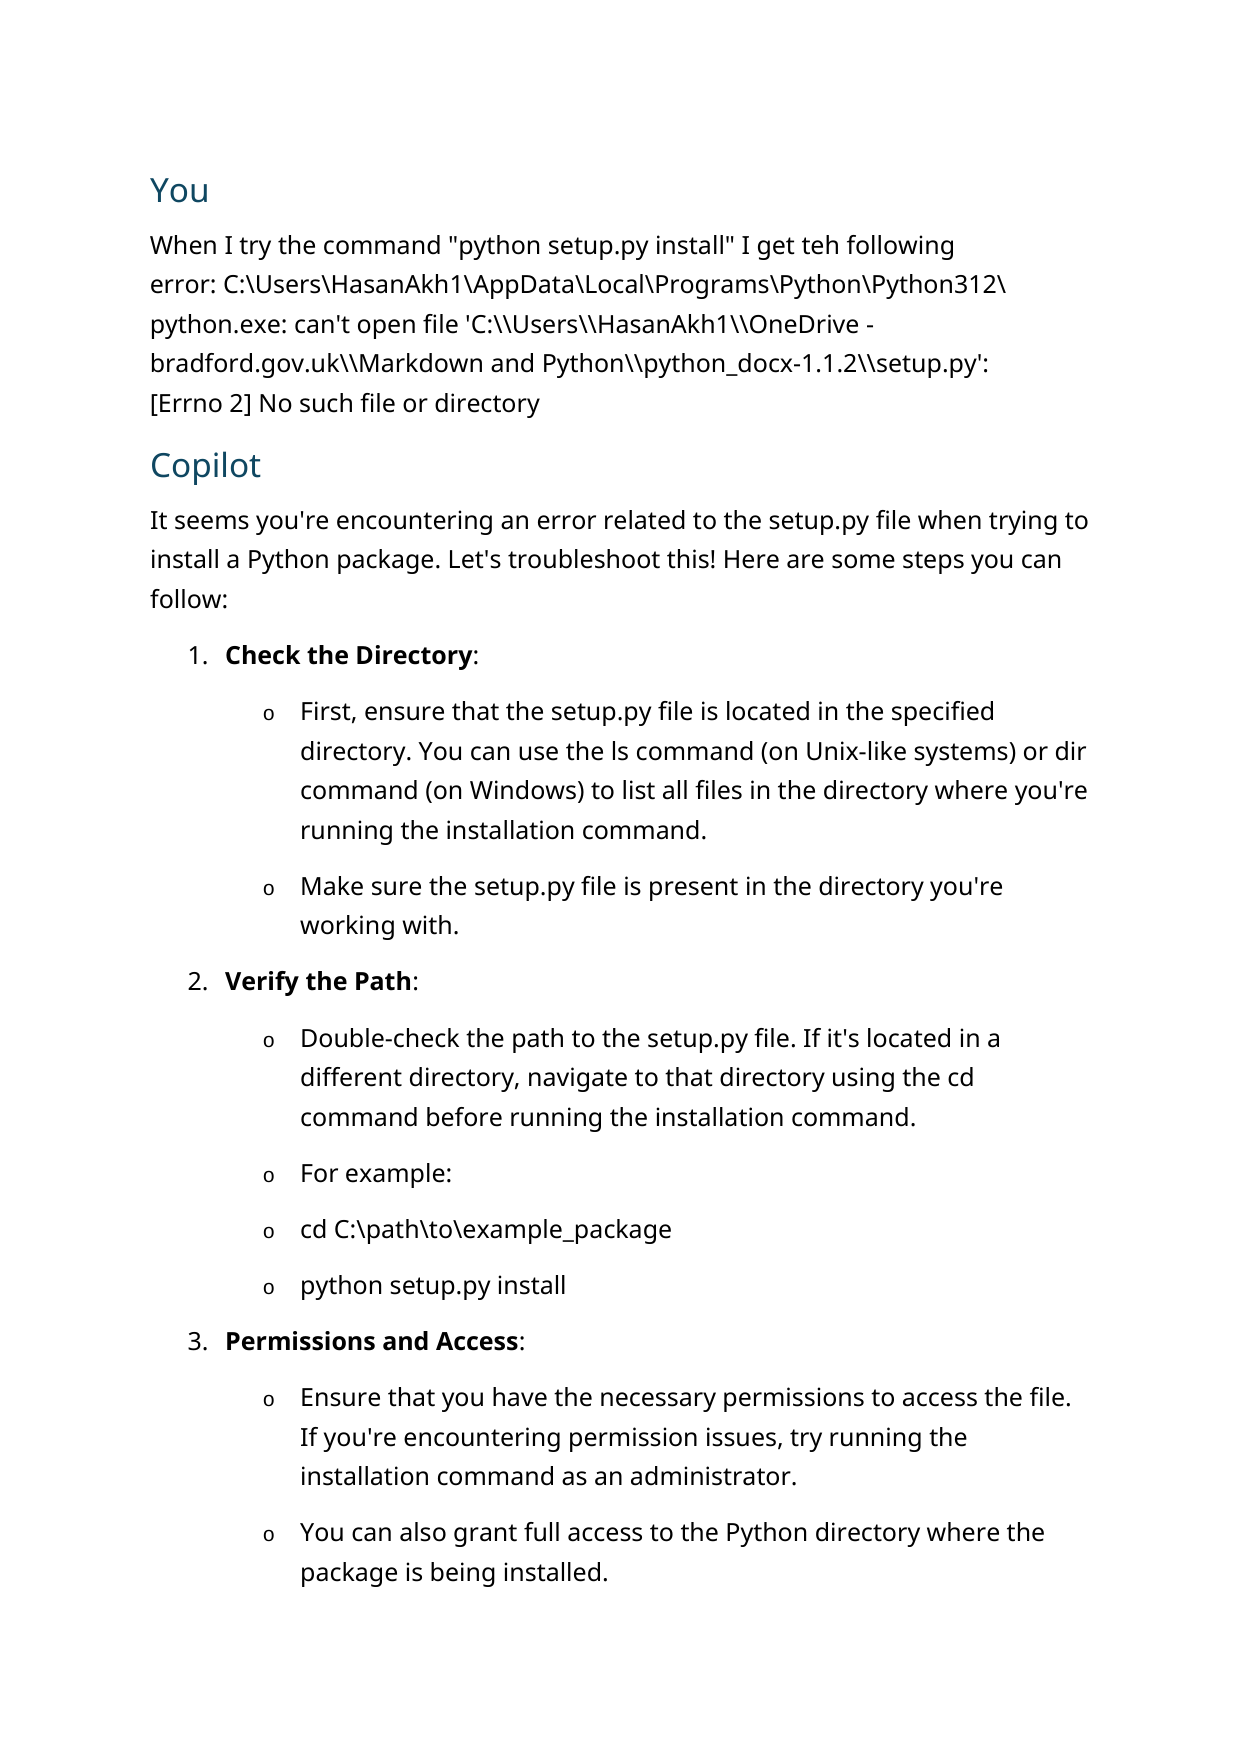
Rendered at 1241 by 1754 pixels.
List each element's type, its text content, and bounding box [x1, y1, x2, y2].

text It seems you're encountering an error related to the setup.py file when trying to install a Python package. Let's troubleshoot this! Here are some steps you can follow: [150, 503, 1090, 616]
list Permissions and Access: [187, 1324, 1090, 1358]
list Make sure the setup.py file is present in the directory you're working with. [262, 868, 1090, 942]
list Double-check the path to the setup.py file. If it's located in a different directory, navigate to that directory using the cd command before running the installation command. [262, 1020, 1090, 1133]
list python setup.py install [262, 1268, 1090, 1302]
list cd C:\path\to\example_package [262, 1211, 1090, 1246]
list For example: [262, 1155, 1090, 1189]
list Ensure that you have the necessary permissions to access the file. If you're encountering permission issues, try running the installation command as an administrator. [262, 1380, 1090, 1493]
subtitle Copilot [150, 442, 1090, 487]
list Check the Directory: [187, 638, 1090, 672]
subtitle You [150, 167, 1090, 212]
list Verify the Path: [187, 964, 1090, 998]
list First, ensure that the setup.py file is located in the specified directory. You can use the ls command (on Unix-like systems) or dir command (on Windows) to list all files in the directory where you're running the installation command. [262, 694, 1090, 846]
text When I try the command "python setup.py install" I get teh following error: C:\Users\HasanAkh1\AppData\Local\Programs\Python\Python312\python.exe: can't open file 'C:\\Users\\HasanAkh1\\OneDrive - bradford.gov.uk\\Markdown and Python\\python_docx-1.1.2\\setup.py': [Errno 2] No such file or directory [149, 228, 1025, 419]
list You can also grant full access to the Python directory where the package is being installed. [262, 1515, 1090, 1588]
